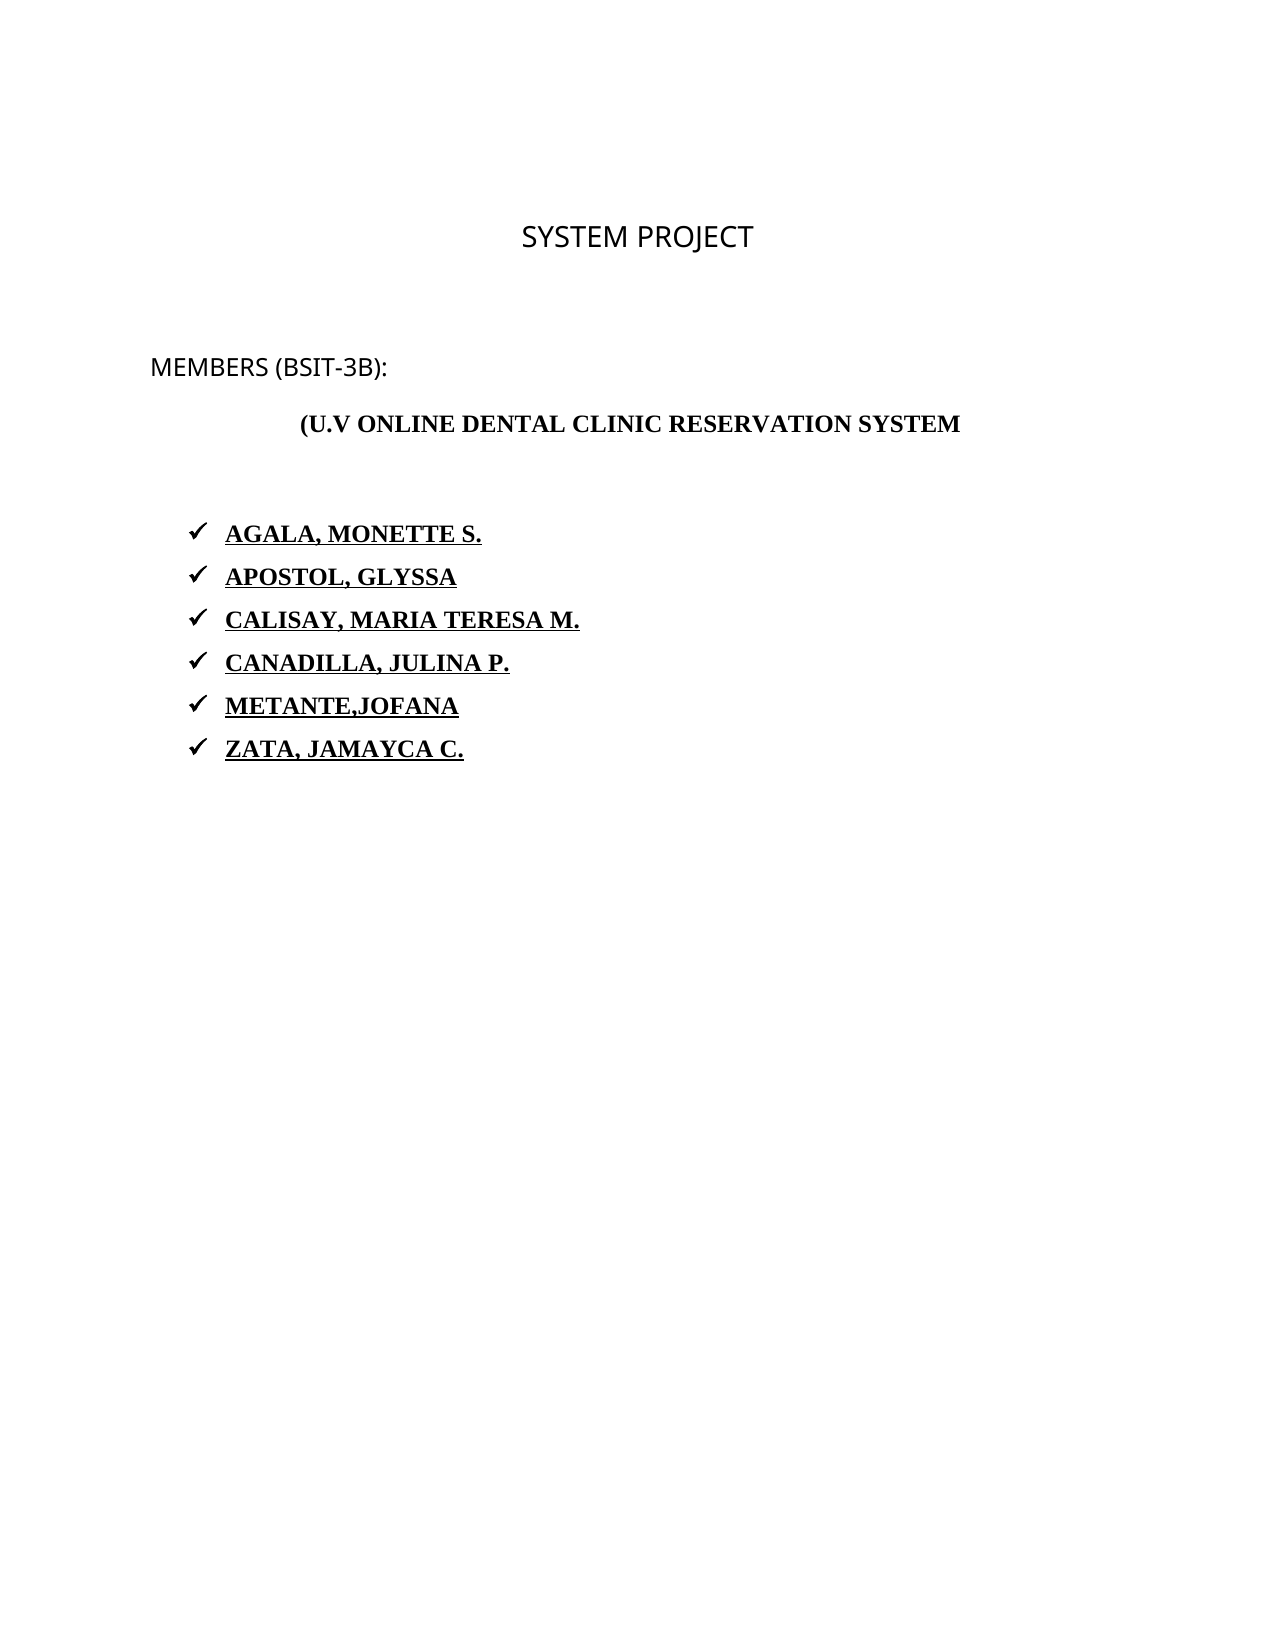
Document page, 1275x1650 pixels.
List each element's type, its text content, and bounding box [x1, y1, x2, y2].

list AGALA, MONETTE S. [187, 519, 1125, 547]
text SYSTEM PROJECT [150, 216, 1125, 256]
list CALISAY, MARIA TERESA M. [187, 605, 1125, 634]
list CANADILLA, JULINA P. [187, 648, 1125, 677]
list APOSTOL, GLYSSA [187, 562, 1125, 591]
list METANTE,JOFANA [187, 691, 1125, 720]
text (U.V ONLINE DENTAL CLINIC RESERVATION SYSTEM [150, 409, 1125, 438]
text MEMBERS (BSIT-3B): [150, 349, 1125, 383]
list ZATA, JAMAYCA C. [187, 734, 1125, 763]
